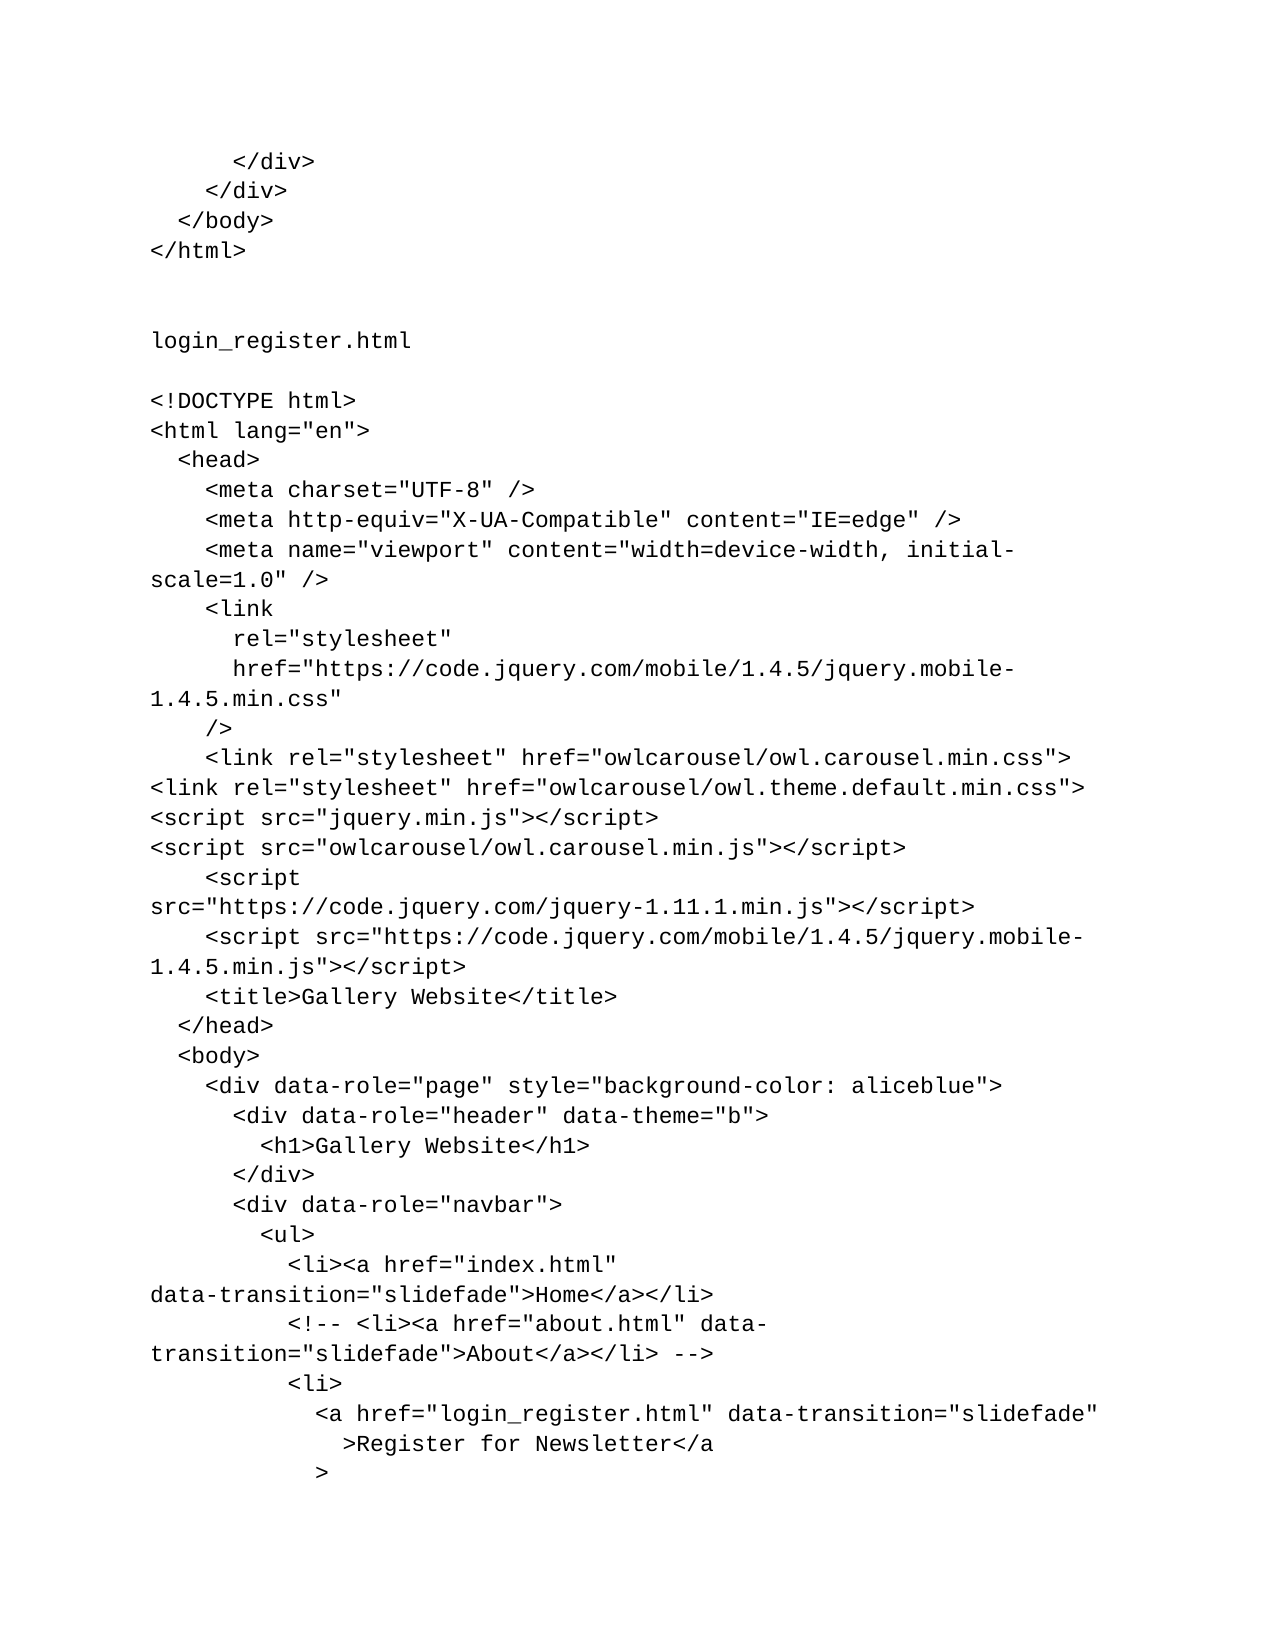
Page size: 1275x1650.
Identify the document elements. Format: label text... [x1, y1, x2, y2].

text </div> [150, 1164, 1125, 1190]
text <script src="https://code.jquery.com/mobile/1.4.5/jquery.mobile-1.4.5.min.js"></script> [150, 925, 1125, 981]
text rel="stylesheet" [150, 627, 1125, 653]
text </body> [150, 209, 1125, 236]
text <meta name="viewport" content="width=device-width, initial-scale=1.0" /> [150, 538, 1125, 594]
text <link rel="stylesheet" href="owlcarousel/owl.carousel.min.css"> [150, 747, 1125, 773]
text <li> [150, 1372, 1125, 1398]
text <title>Gallery Website</title> [150, 985, 1125, 1011]
text <script src="https://code.jquery.com/jquery-1.11.1.min.js"></script> [150, 866, 1125, 922]
text login_register.html [150, 329, 1125, 356]
text <head> [150, 449, 1125, 475]
text <script src="owlcarousel/owl.carousel.min.js"></script> [150, 836, 1125, 862]
text <!DOCTYPE html> [150, 389, 1125, 415]
text <meta http-equiv="X-UA-Compatible" content="IE=edge" /> [150, 508, 1125, 534]
text <ul> [150, 1223, 1125, 1249]
text <li><a href="index.html" data-transition="slidefade">Home</a></li> [150, 1253, 1125, 1309]
text <link rel="stylesheet" href="owlcarousel/owl.theme.default.min.css"> [150, 776, 1125, 802]
text <meta charset="UTF-8" /> [150, 478, 1125, 504]
text > [150, 1462, 1125, 1488]
text <h1>Gallery Website</h1> [150, 1134, 1125, 1160]
text href="https://code.jquery.com/mobile/1.4.5/jquery.mobile- [150, 657, 1125, 683]
text <div data-role="navbar"> [150, 1193, 1125, 1219]
text <script src="jquery.min.js"></script> [150, 806, 1125, 832]
text <a href="login_register.html" data-transition="slidefade" [150, 1402, 1125, 1428]
text <link [150, 598, 1125, 624]
text <div data-role="header" data-theme="b"> [150, 1104, 1125, 1130]
text 1.4.5.min.css" [150, 687, 1125, 713]
text <body> [150, 1044, 1125, 1071]
text </div> [150, 180, 1125, 206]
text </div> [150, 150, 1125, 176]
text </html> [150, 239, 1125, 265]
text >Register for Newsletter</a [150, 1432, 1125, 1458]
text </head> [150, 1015, 1125, 1041]
text /> [150, 717, 1125, 743]
text <html lang="en"> [150, 419, 1125, 445]
text <div data-role="page" style="background-color: aliceblue"> [150, 1074, 1125, 1100]
text <!-- <li><a href="about.html" data-transition="slidefade">About</a></li> --> [150, 1313, 1125, 1368]
